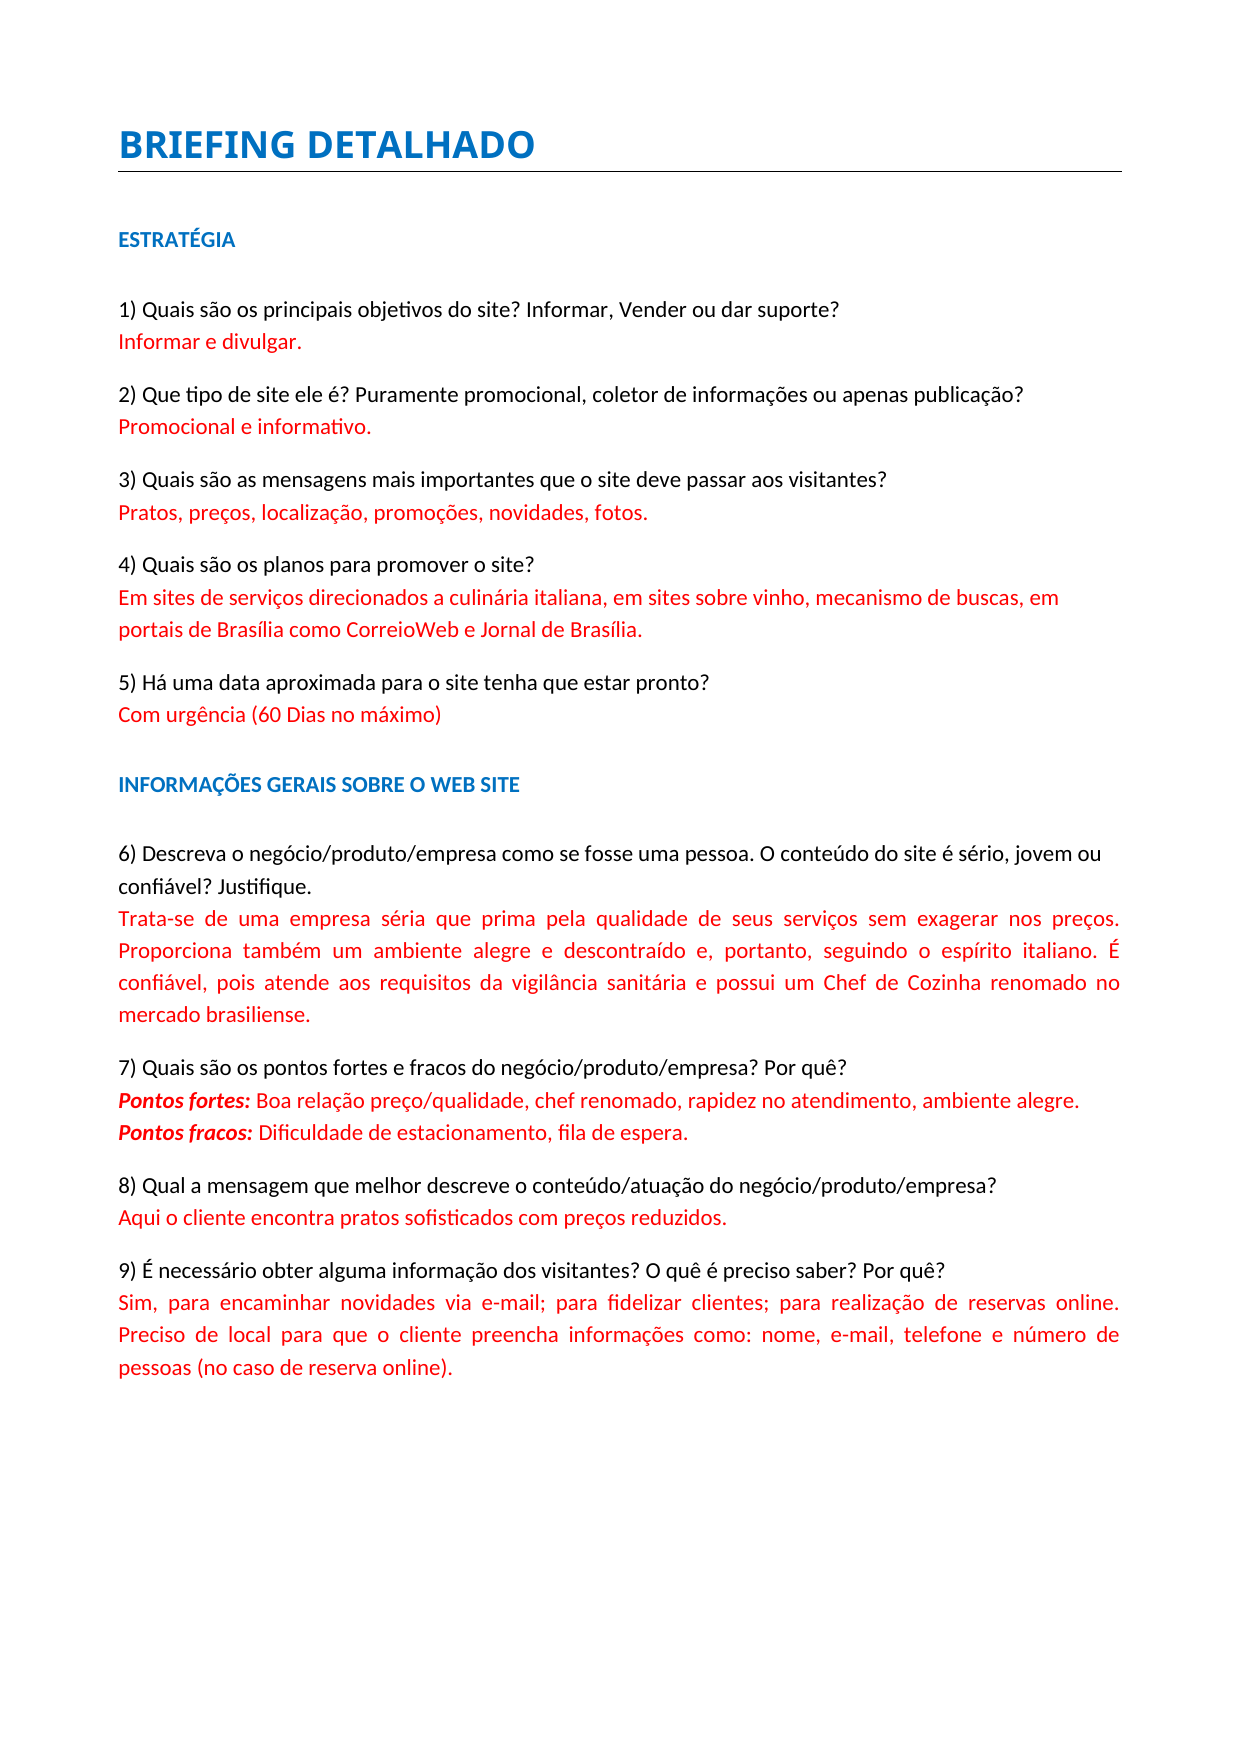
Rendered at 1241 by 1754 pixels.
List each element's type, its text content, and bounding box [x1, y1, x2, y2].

text Com urgência (60 Dias no máximo) [118, 700, 1122, 728]
text 8) Qual a mensagem que melhor descreve o conteúdo/atuação do negócio/produto/empresa? [118, 1171, 1122, 1199]
text Pratos, preços, localização, promoções, novidades, fotos. [118, 498, 1122, 526]
text INFORMAÇÕES GERAIS SOBRE O WEB SITE [118, 770, 1122, 798]
text Em sites de serviços direcionados a culinária italiana, em sites sobre vinho, mecanismo de buscas, em portais de Brasília como CorreioWeb e Jornal de Brasília. [118, 583, 1122, 643]
text Aqui o cliente encontra pratos sofisticados com preços reduzidos. [118, 1203, 1122, 1231]
text 9) É necessário obter alguma informação dos visitantes? O quê é preciso saber? Por quê? [118, 1256, 1122, 1284]
text Pontos fracos: Dificuldade de estacionamento, fila de espera. [118, 1118, 1122, 1146]
text 5) Há uma data aproximada para o site tenha que estar pronto? [118, 668, 1122, 696]
text 4) Quais são os planos para promover o site? [118, 551, 1122, 579]
text BRIEFING DETALHADO [118, 118, 1122, 171]
text ESTRATÉGIA [118, 225, 1122, 253]
text 3) Quais são as mensagens mais importantes que o site deve passar aos visitantes? [118, 465, 1122, 493]
text 6) Descreva o negócio/produto/empresa como se fosse uma pessoa. O conteúdo do site é sério, jovem ou confiável? Justifique. [118, 839, 1122, 900]
text Pontos fortes: Boa relação preço/qualidade, chef renomado, rapidez no atendimento, ambiente alegre. [118, 1086, 1122, 1114]
text Informar e divulgar. [118, 327, 1122, 355]
text 7) Quais são os pontos fortes e fracos do negócio/produto/empresa? Por quê? [118, 1053, 1122, 1082]
text 1) Quais são os principais objetivos do site? Informar, Vender ou dar suporte? [118, 295, 1122, 323]
text Trata-se de uma empresa séria que prima pela qualidade de seus serviços sem exagerar nos preços. Proporciona também um ambiente alegre e descontraído e, portanto, seguindo o espírito italiano. É confiável, pois atende aos requisitos da vigilância sanitária e possui um Chef de Cozinha renomado no mercado brasiliense. [118, 904, 1122, 1028]
text Sim, para encaminhar novidades via e-mail; para fidelizar clientes; para realização de reservas online. Preciso de local para que o cliente preencha informações como: nome, e-mail, telefone e número de pessoas (no caso de reserva online). [118, 1288, 1122, 1381]
text 2) Que tipo de site ele é? Puramente promocional, coletor de informações ou apenas publicação? Promocional e informativo. [118, 380, 1122, 440]
